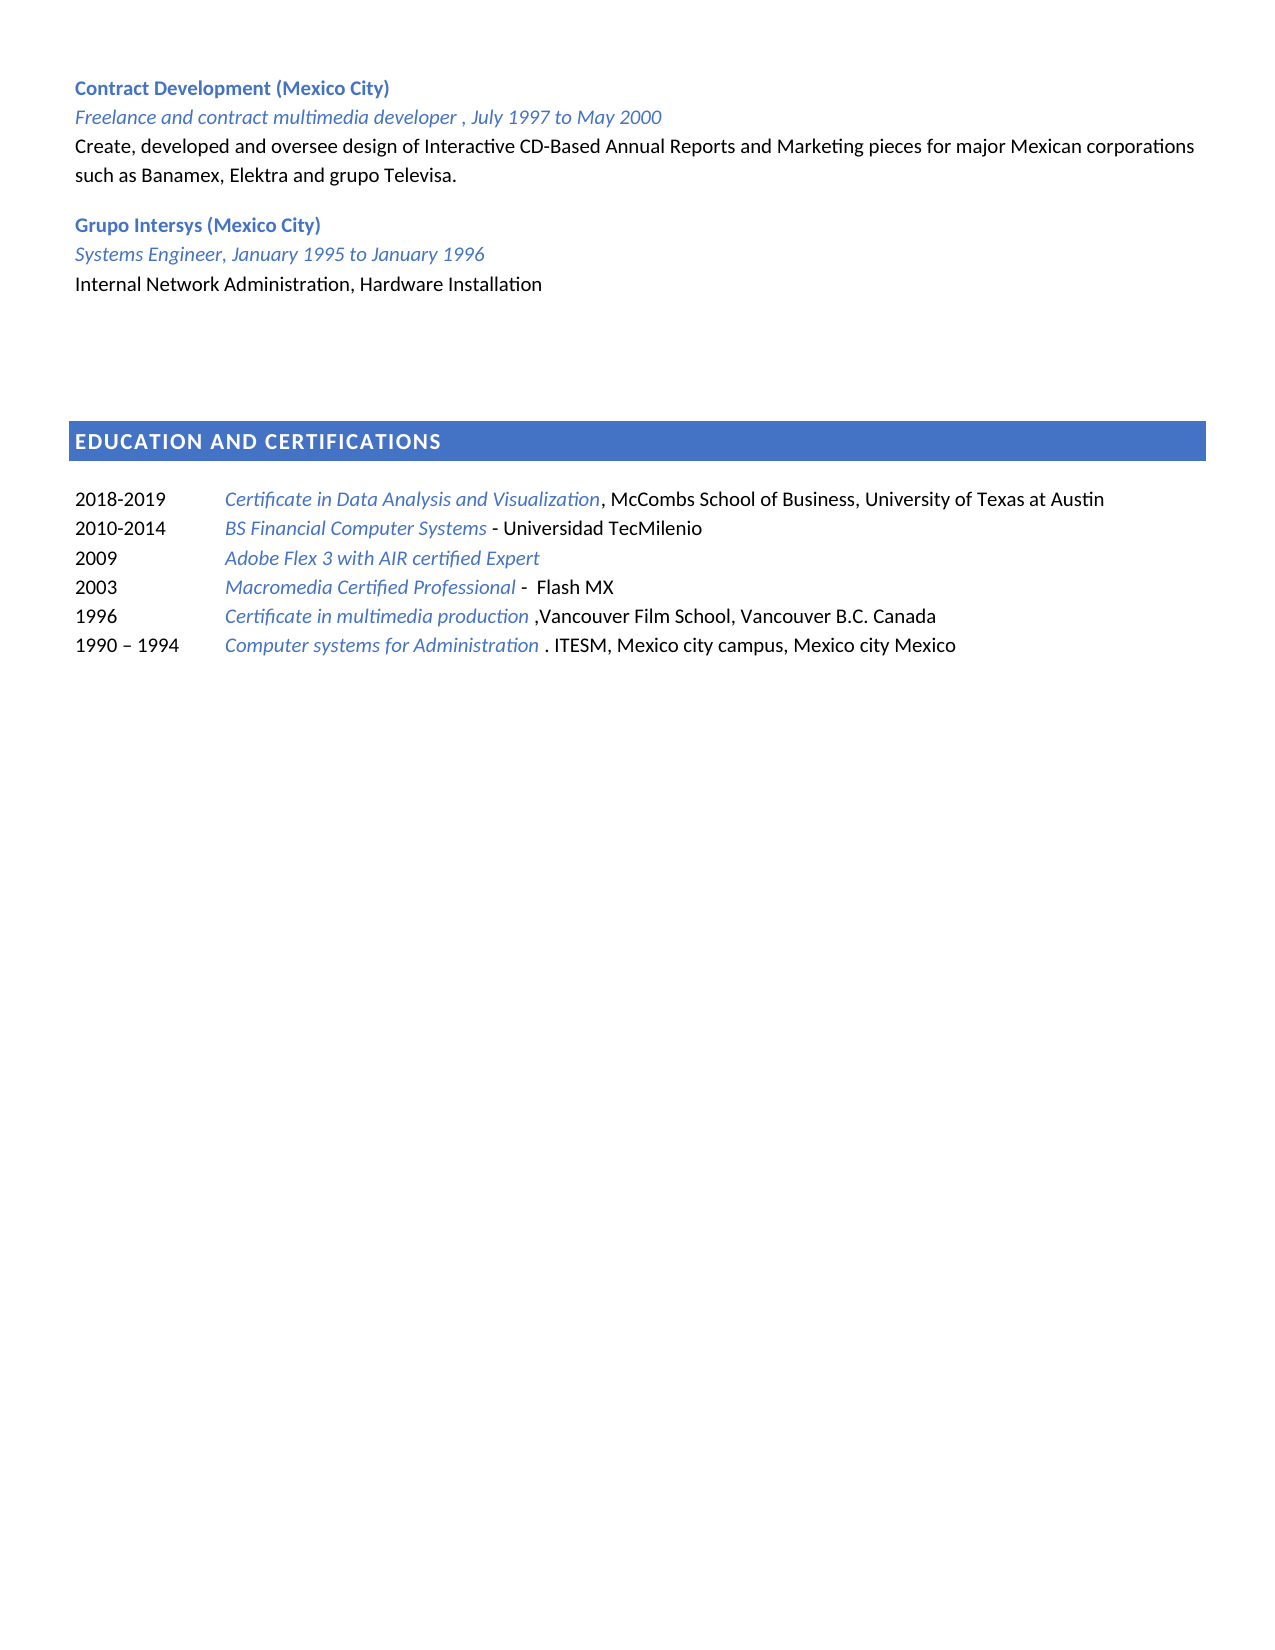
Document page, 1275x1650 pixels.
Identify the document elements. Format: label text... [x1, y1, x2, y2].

text 2018-2019 Certificate in Data Analysis and Visualization, McCombs School of Business, University of Texas at Austin 2010-2014 BS Financial Computer Systems - Universidad TecMilenio 2009 Adobe Flex 3 with AIR certified Expert 2003 Macromedia Certified Professional - Flash MX 1996 Certificate in multimedia production ,Vancouver Film School, Vancouver B.C. Canada 1990 – 1994 Computer systems for Administration . ITESM, Mexico city campus, Mexico city Mexico [75, 486, 1200, 658]
text Contract Development (Mexico City) Freelance and contract multimedia developer , July 1997 to May 2000 Create, developed and oversee design of Interactive CD-Based Annual Reports and Marketing pieces for major Mexican corporations such as Banamex, Elektra and grupo Televisa. [75, 75, 1200, 188]
subtitle EDUCATION AND CERTIFICATIONS [75, 427, 1200, 455]
text Grupo Intersys (Mexico City) Systems Engineer, January 1995 to January 1996 Internal Network Administration, Hardware Installation [75, 212, 1200, 296]
